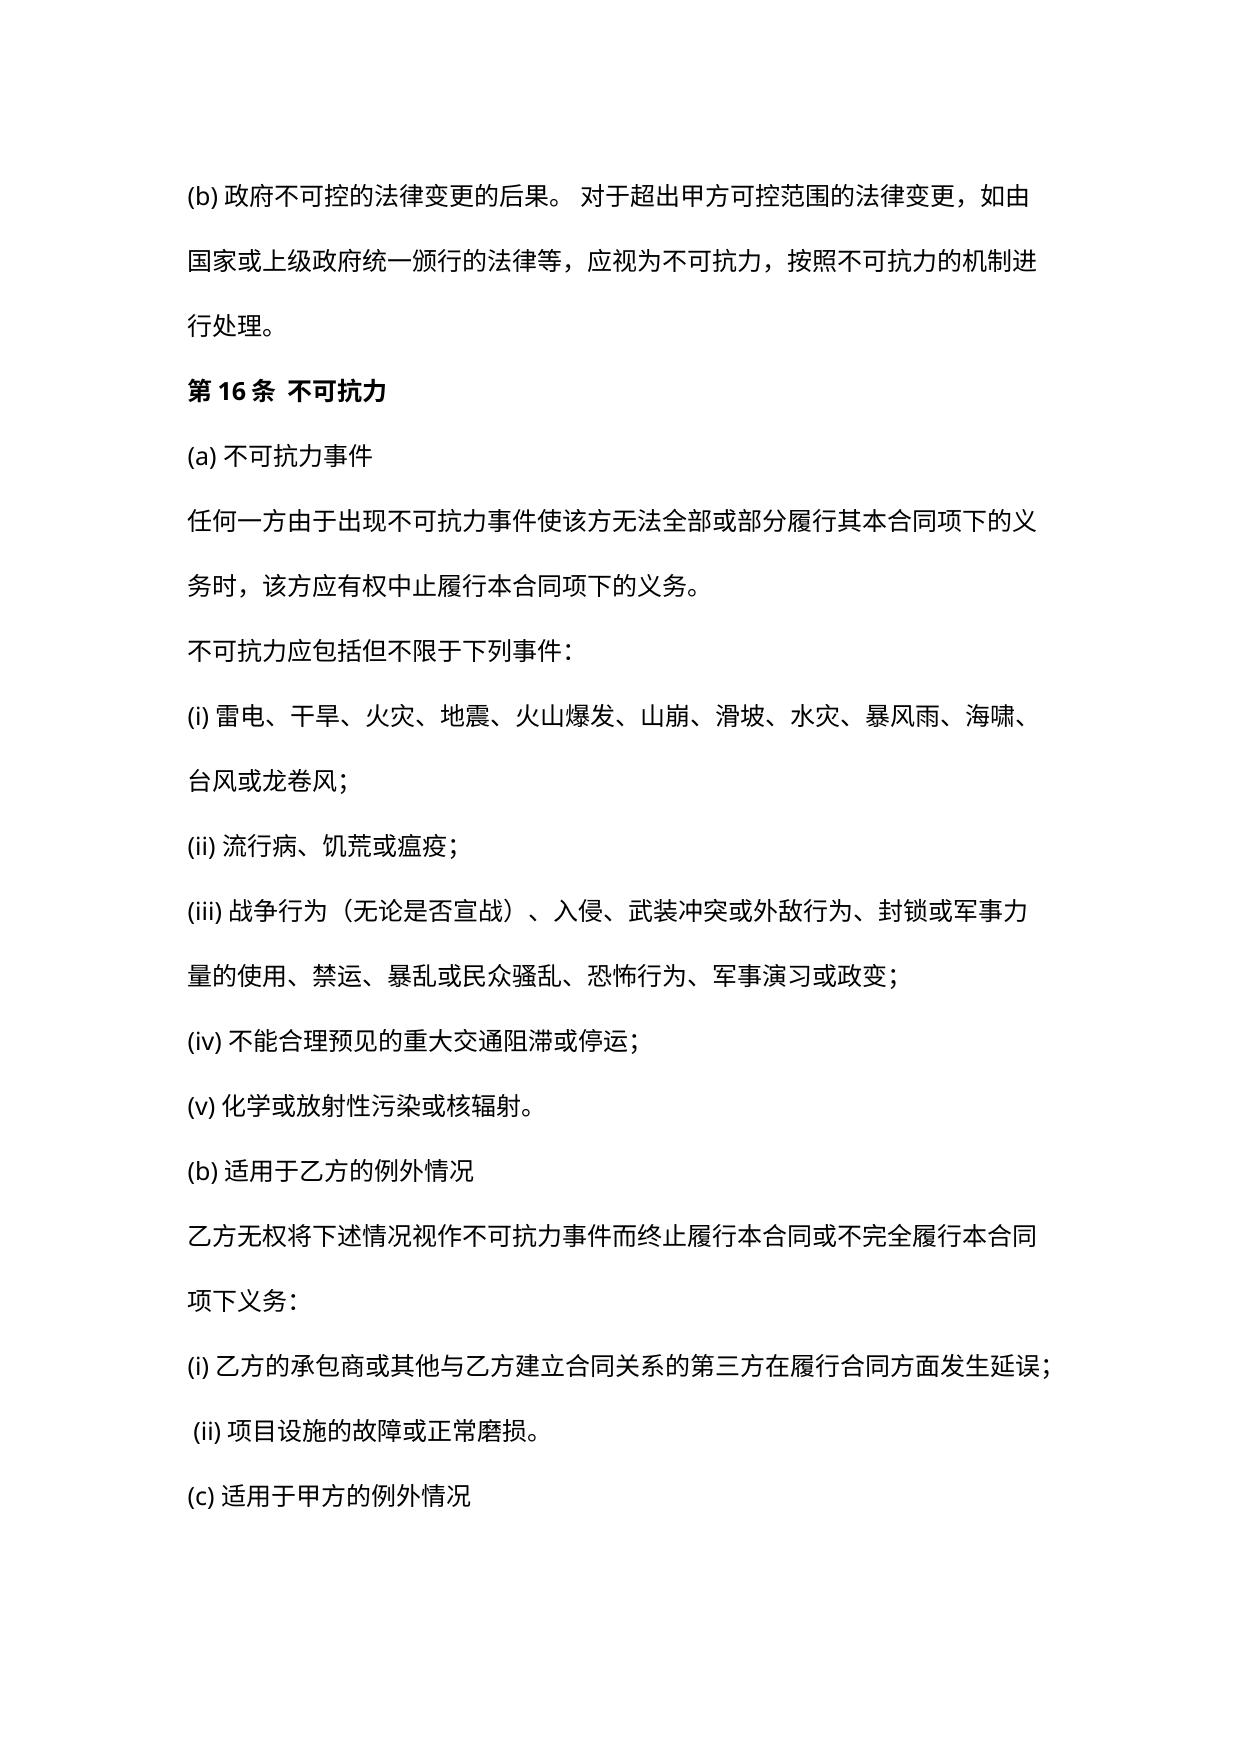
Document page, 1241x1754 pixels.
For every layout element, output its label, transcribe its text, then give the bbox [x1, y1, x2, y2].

text (iv) 不能合理预见的重大交通阻滞或停运； [187, 1007, 1053, 1072]
text (iii) 战争行为（无论是否宣战）、入侵、武装冲突或外敌行为、封锁或军事力量的使用、禁运、暴乱或民众骚乱、恐怖行为、军事演习或政变； [187, 877, 1053, 1007]
text 第16条 不可抗力 [187, 357, 1053, 422]
text (v) 化学或放射性污染或核辐射。 [187, 1072, 1053, 1137]
text (b) 政府不可控的法律变更的后果。 对于超出甲方可控范围的法律变更，如由国家或上级政府统一颁行的法律等，应视为不可抗力，按照不可抗力的机制进行处理。 [187, 162, 1053, 357]
text 不可抗力应包括但不限于下列事件： [187, 617, 1053, 682]
text (b) 适用于乙方的例外情况 [187, 1137, 1053, 1202]
text (ii) 流行病、饥荒或瘟疫； [187, 812, 1053, 877]
text (c) 适用于甲方的例外情况 [187, 1462, 1053, 1527]
text (a) 不可抗力事件 [187, 422, 1053, 487]
text 乙方无权将下述情况视作不可抗力事件而终止履行本合同或不完全履行本合同项下义务： [187, 1202, 1053, 1332]
text (i) 乙方的承包商或其他与乙方建立合同关系的第三方在履行合同方面发生延误； (ii) 项目设施的故障或正常磨损。 [187, 1332, 1053, 1462]
text 任何一方由于出现不可抗力事件使该方无法全部或部分履行其本合同项下的义务时，该方应有权中止履行本合同项下的义务。 [187, 487, 1053, 617]
text (i) 雷电、干旱、火灾、地震、火山爆发、山崩、滑坡、水灾、暴风雨、海啸、台风或龙卷风； [187, 682, 1053, 812]
